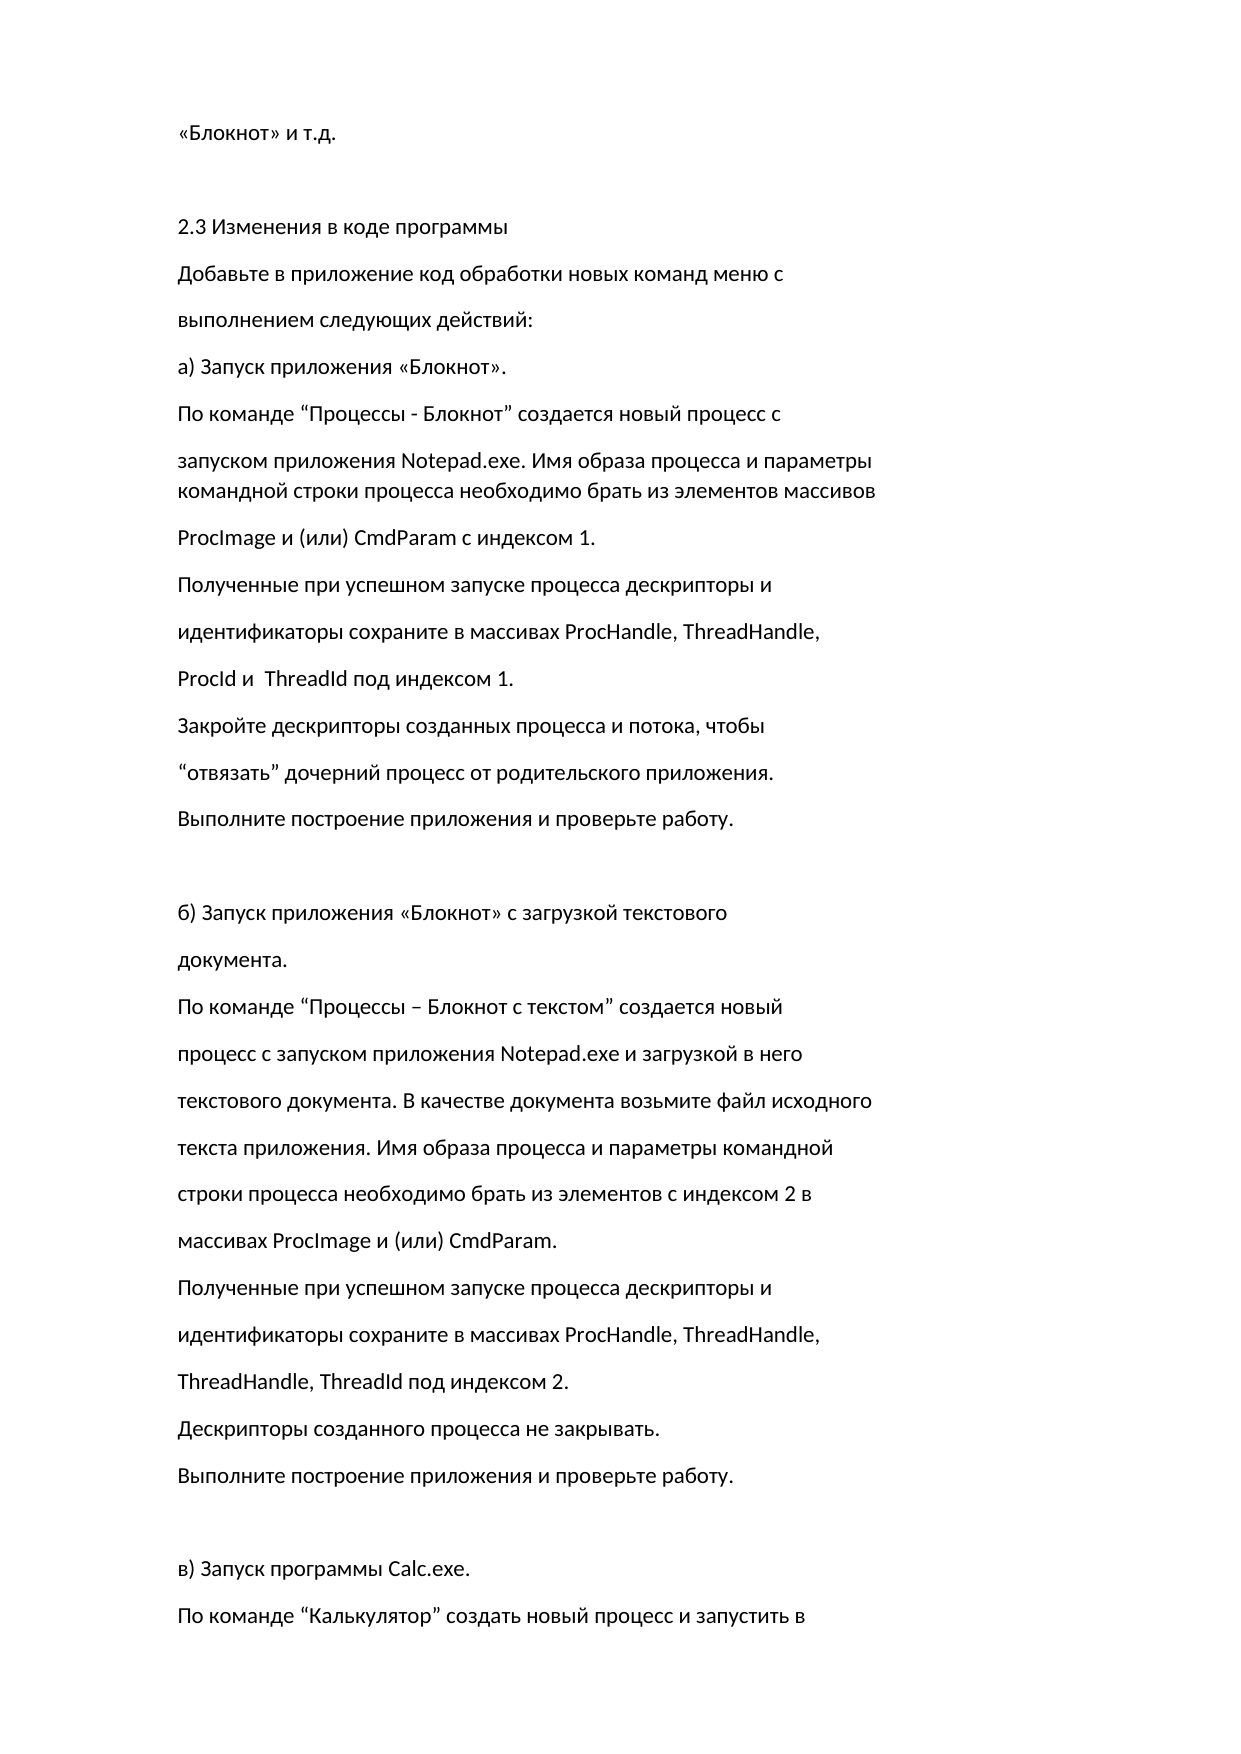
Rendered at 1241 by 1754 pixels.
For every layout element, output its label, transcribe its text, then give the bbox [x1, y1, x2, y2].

text текста приложения. Имя образа процесса и параметры командной [177, 1133, 1152, 1161]
text 2.3 Изменения в коде программы [177, 212, 1152, 240]
text идентификаторы сохраните в массивах ProcHandle, ThreadHandle, [177, 617, 1152, 645]
text «Блокнот» и т.д. [177, 118, 1152, 146]
text ProcId и ThreadId под индексом 1. [177, 664, 1152, 692]
text Выполните построение приложения и проверьте работу. [177, 1461, 1152, 1489]
text Закройте дескрипторы созданных процесса и потока, чтобы [177, 711, 1152, 739]
text ProcImage и (или) CmdParam с индексом 1. [177, 523, 1152, 551]
text текстового документа. В качестве документа возьмите файл исходного [177, 1086, 1152, 1114]
text строки процесса необходимо брать из элементов с индексом 2 в [177, 1179, 1152, 1208]
text выполнением следующих действий: [177, 306, 1152, 334]
text идентификаторы сохраните в массивах ProcHandle, ThreadHandle, [177, 1320, 1152, 1348]
text Дескрипторы созданного процесса не закрывать. [177, 1414, 1152, 1442]
text ThreadHandle, ThreadId под индексом 2. [177, 1367, 1152, 1395]
text Полученные при успешном запуске процесса дескрипторы и [177, 570, 1152, 598]
text в) Запуск программы Calc.exe. [177, 1554, 1152, 1583]
text б) Запуск приложения «Блокнот» с загрузкой текстового [177, 898, 1152, 926]
text Полученные при успешном запуске процесса дескрипторы и [177, 1273, 1152, 1301]
text По команде “Процессы – Блокнот с текстом” создается новый [177, 992, 1152, 1020]
text Добавьте в приложение код обработки новых команд меню с [177, 259, 1152, 287]
text По команде “Калькулятор” создать новый процесс и запустить в [177, 1601, 1152, 1629]
text “отвязать” дочерний процесс от родительского приложения. [177, 758, 1152, 786]
text По команде “Процессы - Блокнот” создается новый процесс с [177, 399, 1152, 427]
text Выполните построение приложения и проверьте работу. [177, 804, 1152, 833]
text а) Запуск приложения «Блокнот». [177, 352, 1152, 381]
text запуском приложения Notepad.exe. Имя образа процесса и параметры командной строки процесса необходимо брать из элементов массивов [177, 446, 1152, 504]
text документа. [177, 945, 1152, 973]
text массивах ProcImage и (или) CmdParam. [177, 1226, 1152, 1254]
text процесс с запуском приложения Notepad.exe и загрузкой в него [177, 1039, 1152, 1067]
